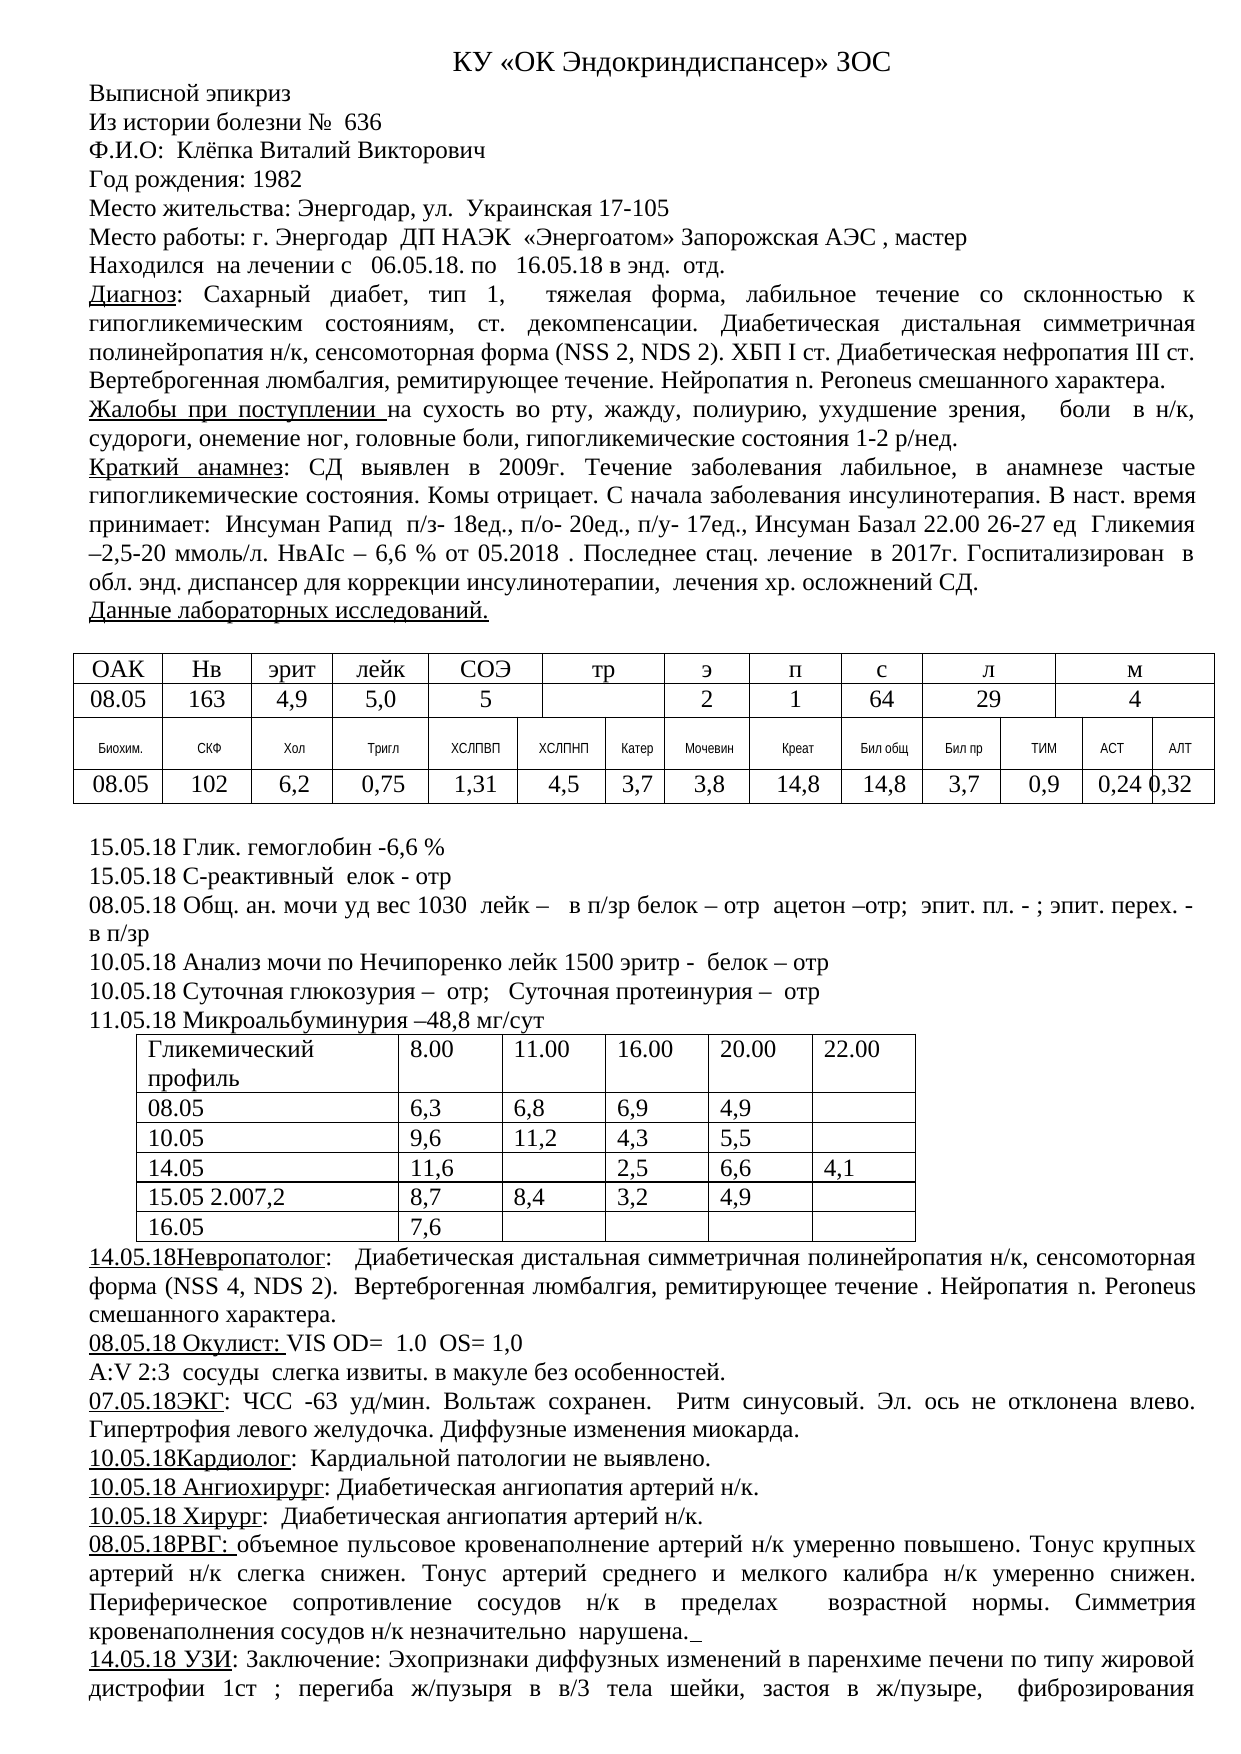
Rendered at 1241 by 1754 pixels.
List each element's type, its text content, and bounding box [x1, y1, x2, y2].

table_header м [1056, 654, 1214, 683]
text 10.05.18Кардиолог: Кардиальной патологии не выявлено. [89, 1443, 1196, 1472]
table_cell 3,8 [665, 770, 749, 802]
table_cell 6,3 [399, 1093, 502, 1122]
table_header лейк [333, 654, 428, 683]
subtitle Ф.И.О: Клёпка Виталий Викторович [89, 135, 1196, 164]
subtitle 08.05.18 Общ. ан. мочи уд вес 1030 лейк – в п/зр белок – отр ацетон –отр; эпит. пл. - ; эпит. перех. - в п/зр [89, 890, 1196, 947]
table_header СОЭ [429, 654, 542, 683]
table_cell 64 [842, 684, 922, 717]
table_cell [543, 684, 664, 717]
table_cell 5 [429, 684, 542, 717]
table_cell 5,5 [709, 1123, 812, 1152]
table_cell [813, 1093, 915, 1122]
table_cell 4,9 [709, 1183, 812, 1211]
table_cell 163 [163, 684, 251, 717]
text Место жительства: Энергодар, ул. Украинская 17-105 [89, 193, 1196, 222]
table_cell Биохим. [74, 718, 162, 768]
table_cell Мочевин [665, 718, 749, 768]
table_cell ТИМ [1001, 718, 1082, 768]
table_cell 11,6 [399, 1153, 502, 1181]
table_cell 3,2 [606, 1183, 708, 1211]
text 10.05.18 Анализ мочи по Нечипоренко лейк 1500 эритр - белок – отр [89, 947, 1196, 976]
table_cell 4,5 [518, 770, 605, 802]
table_cell Креат [750, 718, 841, 768]
table_cell 0,9 [1001, 770, 1082, 802]
table_header 16.00 [606, 1035, 708, 1092]
text 10.05.18 Ангиохирург: Диабетическая ангиопатия артерий н/к. [89, 1472, 1196, 1501]
text Жалобы при поступлении на сухость во рту, жажду, полиурию, ухудшение зрения, боли в н/к, судороги, онемение ног, головные боли, гипогликемические состояния 1-2 р/нед. [89, 394, 1196, 452]
table_header с [842, 654, 922, 683]
table_cell Бил общ [842, 718, 922, 768]
table_header 20.00 [709, 1035, 812, 1092]
text Краткий анамнез: СД выявлен в 2009г. . Комы отрицает. С начала заболевания В наст. время принимает: Инсуман Рапид п/з- 18ед., п/о- 20ед., п/у- 17ед., Инсуман Базал 22.00 26-27 ед Гликемия –2,5-20 ммоль/л. НвАIс – 6,6 % от 05.2018 . Последнее стац. лечение в 2017г. Госпитализирован в обл. энд. диспансер для коррекции инсулинотерапии, лечения хр. осложнений СД. [89, 452, 1196, 595]
table_header Нв [163, 654, 251, 683]
table_header 22.00 [813, 1035, 915, 1092]
table_cell 4,9 [252, 684, 332, 717]
table_header эрит [252, 654, 332, 683]
table_cell 0,32 [1153, 770, 1214, 802]
text 15.05.18 Глик. гемоглобин -6,6 % [89, 832, 1196, 861]
table_cell ХСЛПНП [518, 718, 605, 768]
text на лечении с . по в отд. [89, 250, 1196, 279]
table_cell АЛТ [1153, 718, 1214, 768]
table_cell 4,1 [813, 1153, 915, 1181]
table_cell 2,5 [606, 1153, 708, 1181]
table_cell Катер [606, 718, 664, 768]
table_cell 8,7 [399, 1183, 502, 1211]
table_cell Бил пр [923, 718, 1000, 768]
table_header Гликемический профиль [137, 1035, 398, 1092]
table_cell 10.05 [137, 1123, 398, 1152]
table_cell СКФ [163, 718, 251, 768]
table_header э [665, 654, 749, 683]
table_cell 08.05 [74, 770, 162, 802]
text 15.05.18 С-реактивный елок - отр [89, 861, 1196, 890]
table_cell 08.05 [137, 1093, 398, 1122]
subtitle 11.05.18 Микроальбуминурия –48,8 мг/сут [89, 1005, 1196, 1033]
table_cell [813, 1123, 915, 1152]
text Данные лабораторных исследований. [89, 595, 1196, 624]
table_cell [503, 1153, 605, 1181]
table_header л [923, 654, 1055, 683]
table_cell [813, 1183, 915, 1211]
table_cell [503, 1212, 605, 1241]
text 07.05.18ЭКГ: ЧСС -63 уд/мин. Вольтаж Ритм синусовый. Эл. ось не отклонена влево. Гипертрофия левого желудочка. Диффузные изменения миокарда. [89, 1386, 1196, 1443]
table_header п [750, 654, 841, 683]
text 14.05.18Невропатолог: Диабетическая дистальная симметричная полинейропатия н/к, сенсомоторная форма (NSS 4, NDS 2). Вертеброгенная люмбалгия, ремитирующее течение . Нейропатия n. Peroneus смешанного характера. [89, 1242, 1196, 1328]
table_cell 6,8 [503, 1093, 605, 1122]
table_cell 14,8 [750, 770, 841, 802]
text Год рождения: 1982 [89, 164, 1196, 193]
table_cell 4 [1056, 684, 1214, 717]
table_cell 3,7 [923, 770, 1000, 802]
table_cell 0,24 [1083, 770, 1152, 802]
table_cell 9,6 [399, 1123, 502, 1152]
table_cell 29 [923, 684, 1055, 717]
table_cell 6,2 [252, 770, 332, 802]
table_cell 1 [750, 684, 841, 717]
table_cell 8,4 [503, 1183, 605, 1211]
table_cell [709, 1212, 812, 1241]
table_cell АСТ [1083, 718, 1152, 768]
table_cell 15.05 2.007,2 [137, 1183, 398, 1211]
table_cell Тригл [333, 718, 428, 768]
table_cell 102 [163, 770, 251, 802]
table_cell 4,3 [606, 1123, 708, 1152]
text Диагноз: Сахарный диабет, тип 1, ст. Диабетическая дистальная симметричная полинейропатия н/к, сенсомоторная форма (NSS 2, NDS 2). ХБП I ст. Диабетическая нефропатия III ст. Вертеброгенная люмбалгия, ремитирующее течение. Нейропатия n. Peroneus смешанного характера. [89, 279, 1196, 394]
subtitle Из истории болезни № 636 [89, 107, 1196, 135]
subtitle Выписной эпикриз [89, 78, 1202, 107]
table_cell 11,2 [503, 1123, 605, 1152]
table_cell [813, 1212, 915, 1241]
table_cell 6,6 [709, 1153, 812, 1181]
text А:V сосуды слегка извиты. в макуле без особенностей. [89, 1357, 1196, 1386]
table_cell 16.05 [137, 1212, 398, 1241]
table_cell 4,9 [709, 1093, 812, 1122]
table_cell 6,9 [606, 1093, 708, 1122]
table_header 8.00 [399, 1035, 502, 1092]
table_cell 14,8 [842, 770, 922, 802]
text 10.05.18 Хирург: [89, 1501, 1196, 1529]
table_header тр [543, 654, 664, 683]
text Место работы: г. Энергодар ДП НАЭК «Энергоатом» Запорожская АЭС , мастер [89, 222, 1196, 250]
text 08.05.18 Окулист: VIS OD= 1.0 OS= 1,0 [89, 1328, 1196, 1357]
table_cell ХСЛПВП [429, 718, 517, 768]
table_cell 14.05 [137, 1153, 398, 1181]
table_cell Хол [252, 718, 332, 768]
table_cell 5,0 [333, 684, 428, 717]
table_cell 2 [665, 684, 749, 717]
table_cell 3,7 [606, 770, 664, 802]
table_cell 0,75 [333, 770, 428, 802]
table_cell 08.05 [74, 684, 162, 717]
table_header ОАК [74, 654, 162, 683]
table_header 11.00 [503, 1035, 605, 1092]
table_cell 7,6 [399, 1212, 502, 1241]
table_cell [606, 1212, 708, 1241]
table_cell 1,31 [429, 770, 517, 802]
text 10.05.18 Суточная глюкозурия – отр; Суточная протеинурия – отр [89, 976, 1196, 1005]
